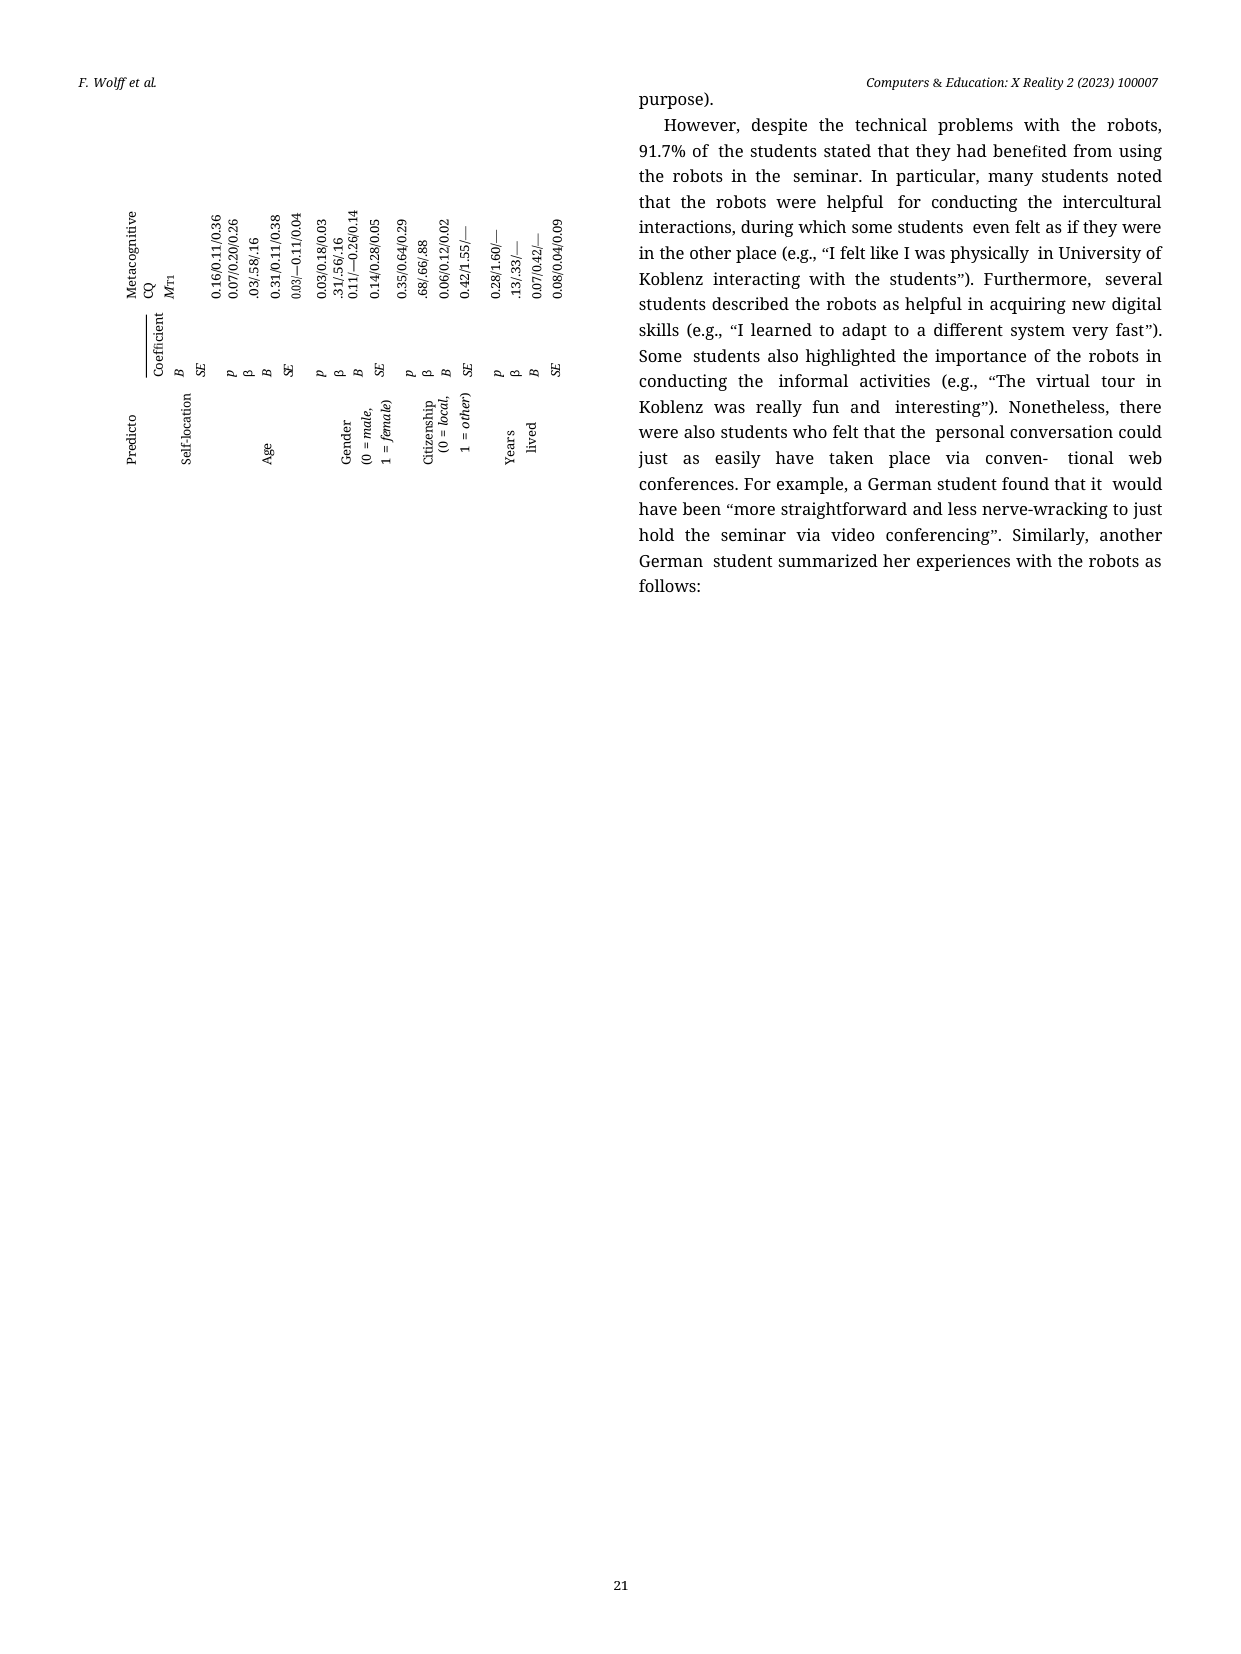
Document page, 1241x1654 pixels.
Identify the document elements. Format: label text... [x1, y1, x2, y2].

text However, despite the technical problems with the robots, 91.7% of the students stated that they had benefited from using the robots in the seminar. In particular, many students noted that the robots were helpful for conducting the intercultural interactions, during which some students even felt as if they were in the other place (e.g., “I felt like I was physically in University of Koblenz interacting with the students”). Furthermore, several students described the robots as helpful in acquiring new digital skills (e.g., “I learned to adapt to a different system very fast”). Some students also highlighted the importance of the robots in conducting the informal activities (e.g., “The virtual tour in Koblenz was really fun and interesting”). Nonetheless, there were also students who felt that the personal conversation could just as easily have taken place via conven- tional web conferences. For example, a German student found that it would have been “more straightforward and less nerve-wracking to just hold the seminar via video conferencing”. Similarly, another German student summarized her experiences with the robots as follows: [639, 113, 1162, 597]
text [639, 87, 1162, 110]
